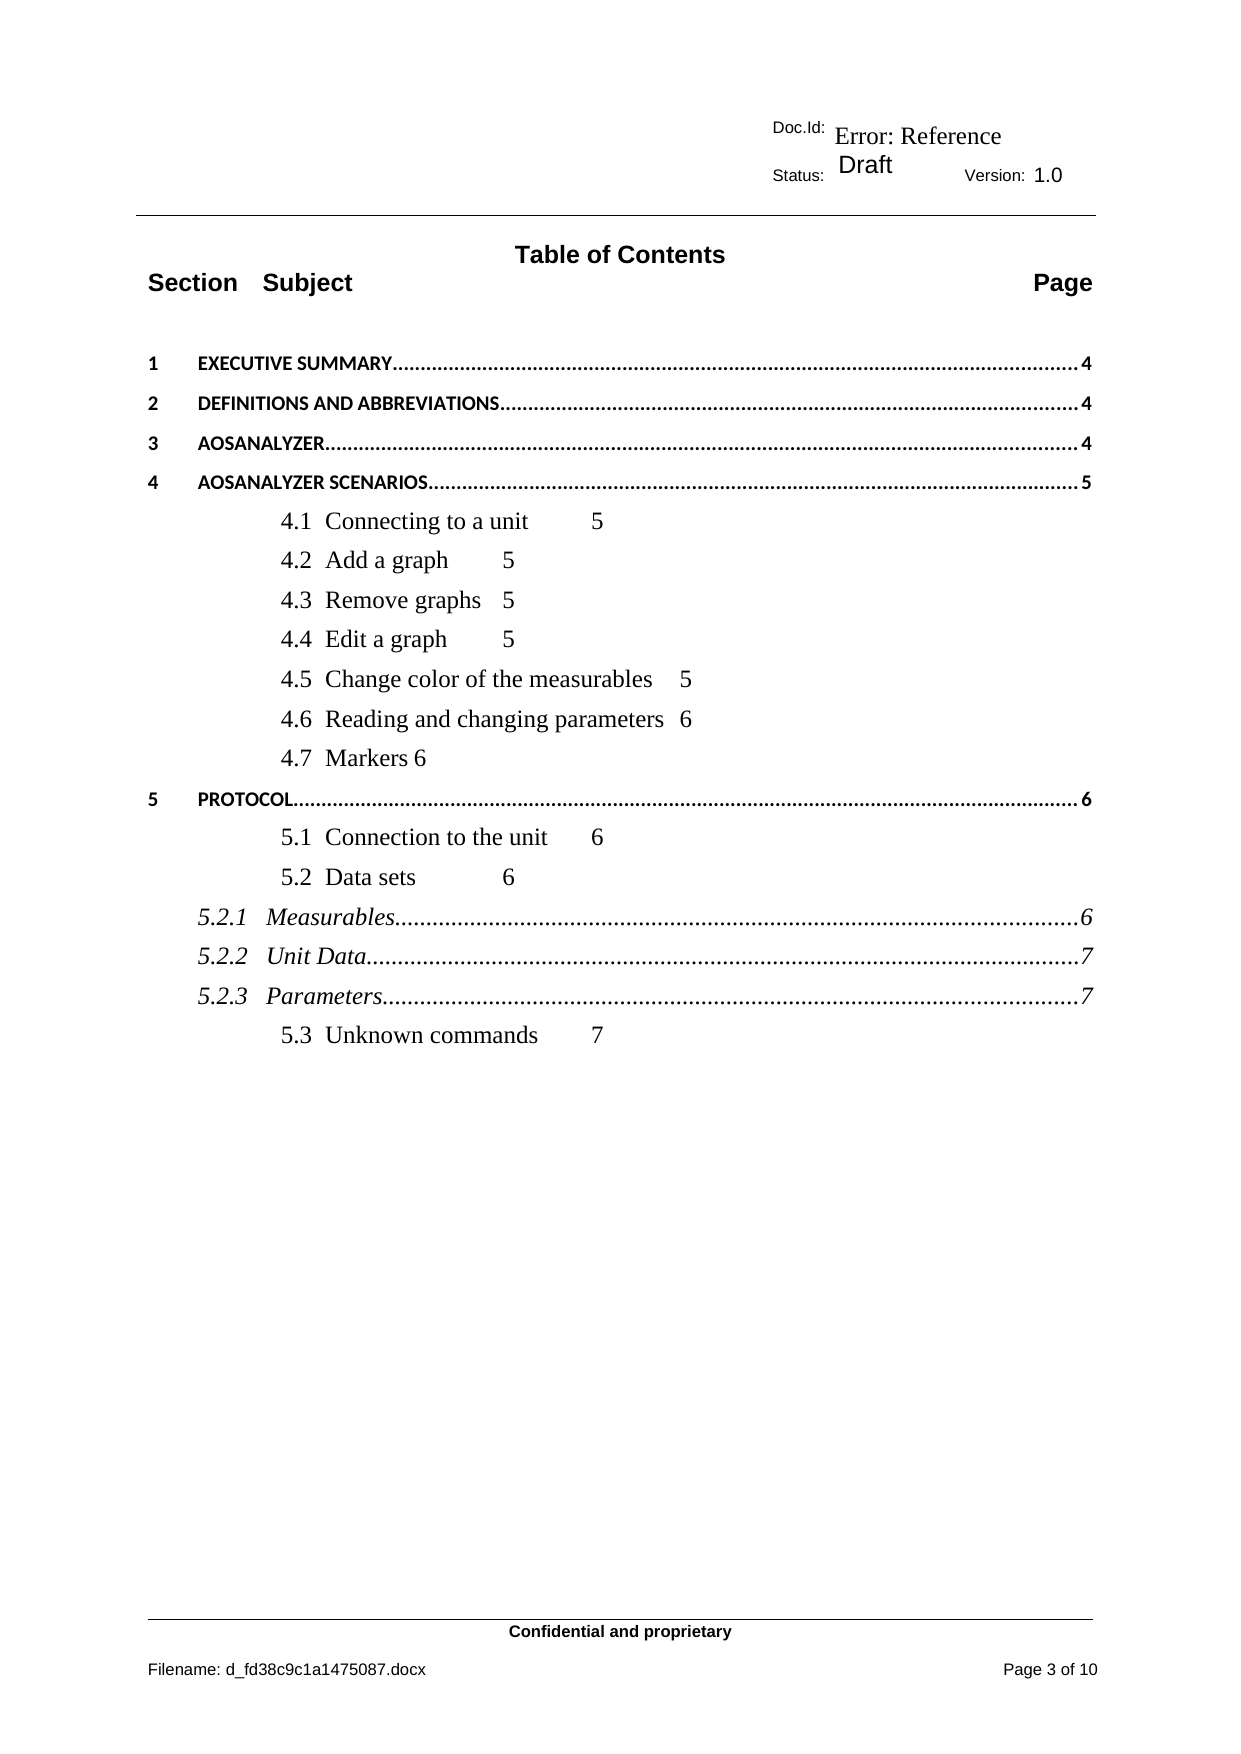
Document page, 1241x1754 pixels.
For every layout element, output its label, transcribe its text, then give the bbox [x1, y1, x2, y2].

text Table of Contents [148, 239, 1093, 268]
text 5.1 Connection to the unit 6 [281, 824, 1093, 851]
text 5.2 Data sets 6 [281, 864, 1093, 891]
text 1 Executive Summary 4 [148, 349, 1093, 376]
text 5.2.2 Unit Data 7 [198, 943, 1093, 970]
text 4.5 Change color of the measurables 5 [281, 666, 1093, 693]
table_header Page [989, 268, 1167, 297]
text 4 AOSAnalyzer scenarios 5 [148, 468, 1093, 495]
table_header Section [136, 268, 251, 297]
text 4.3 Remove graphs 5 [281, 587, 1093, 614]
text 3 AOSAnalyzer 4 [148, 428, 1093, 455]
text 4.6 Reading and changing parameters 6 [281, 705, 1093, 732]
text 2 Definitions and abbreviations 4 [148, 389, 1093, 416]
text 4.2 Add a graph 5 [281, 547, 1093, 574]
text 4.4 Edit a graph 5 [281, 626, 1093, 653]
text 4.1 Connecting to a unit 5 [281, 507, 1093, 534]
text 5.2.1 Measurables 6 [198, 903, 1093, 930]
text 5 Protocol 6 [148, 784, 1093, 812]
table_header Subject [251, 268, 989, 297]
text 4.7 Markers 6 [281, 745, 1093, 772]
text 5.3 Unknown commands 7 [281, 1022, 1093, 1049]
text 5.2.3 Parameters 7 [198, 982, 1093, 1009]
